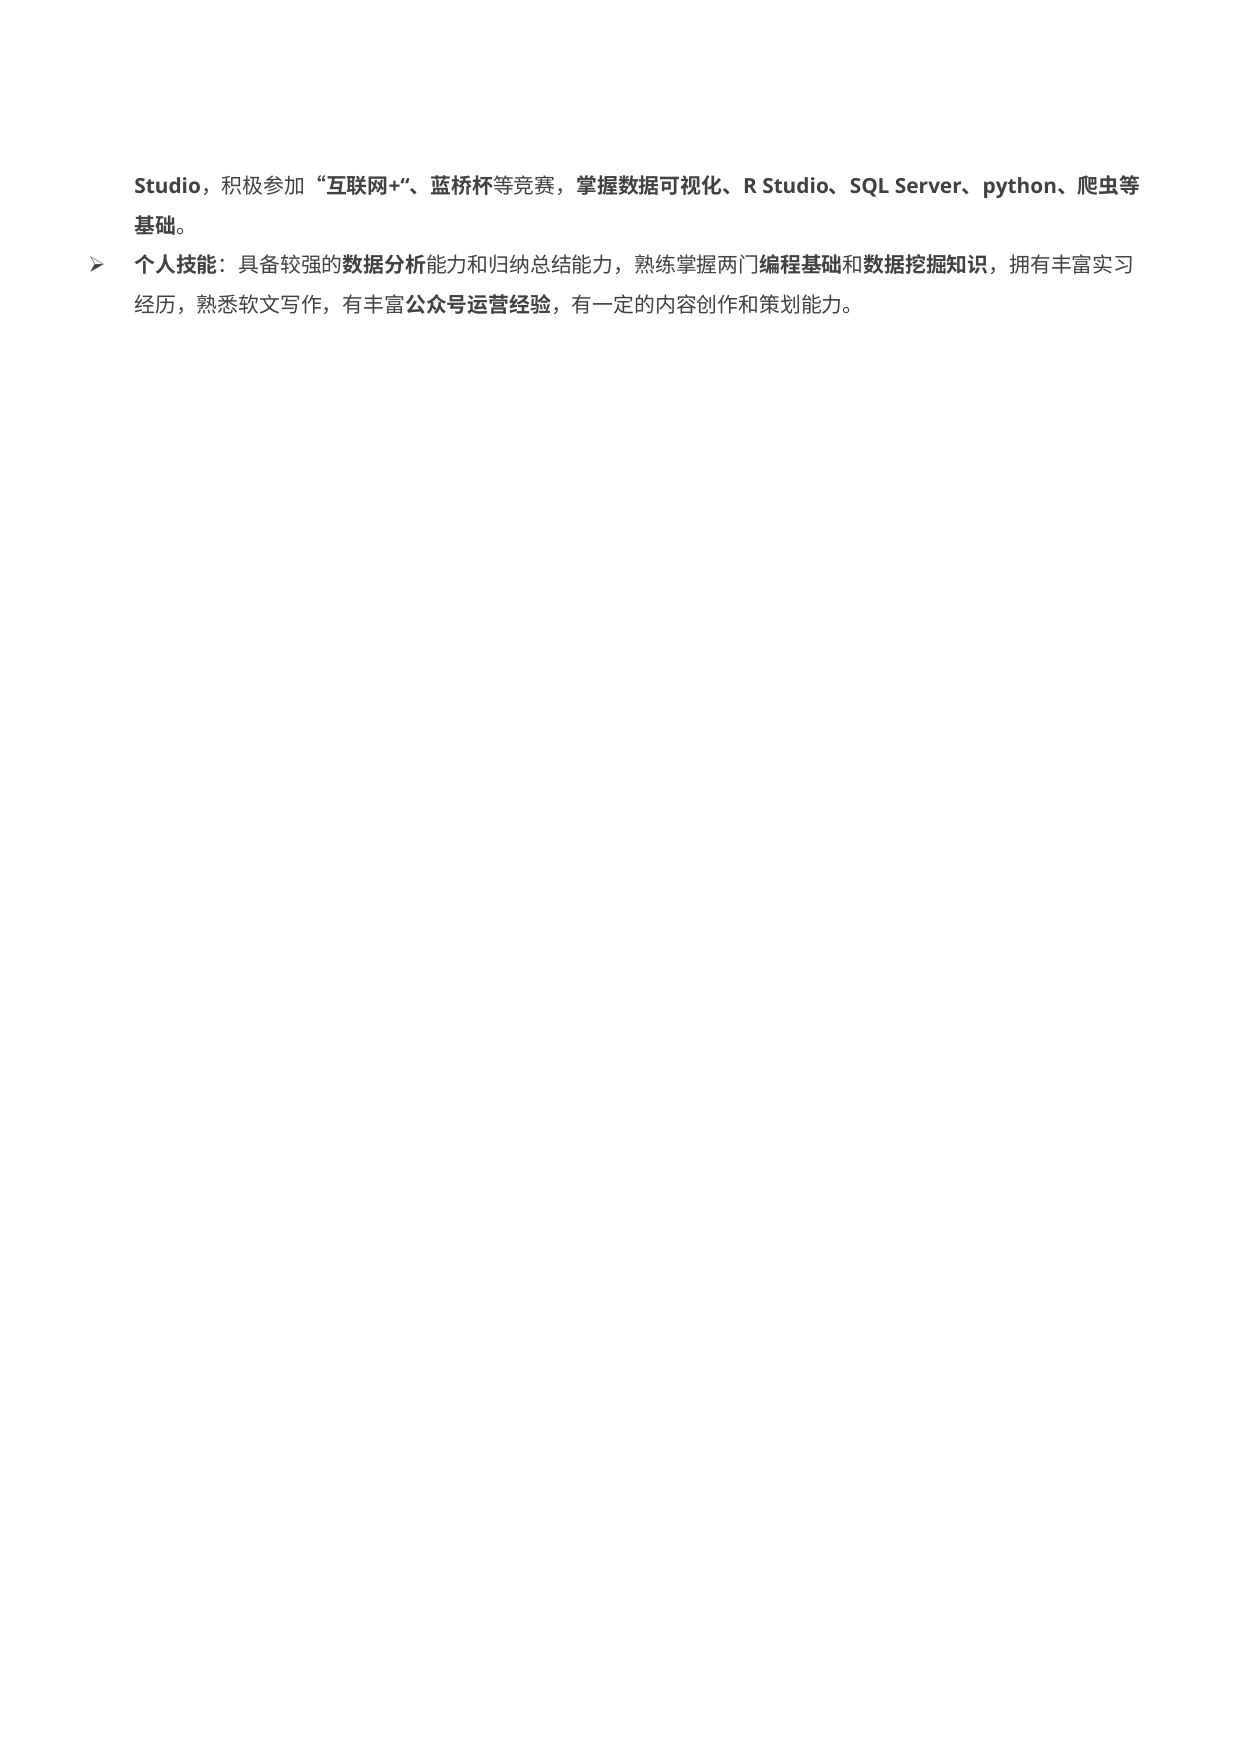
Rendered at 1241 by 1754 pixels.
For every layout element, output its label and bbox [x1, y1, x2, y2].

table_cell [77, 162, 1163, 320]
